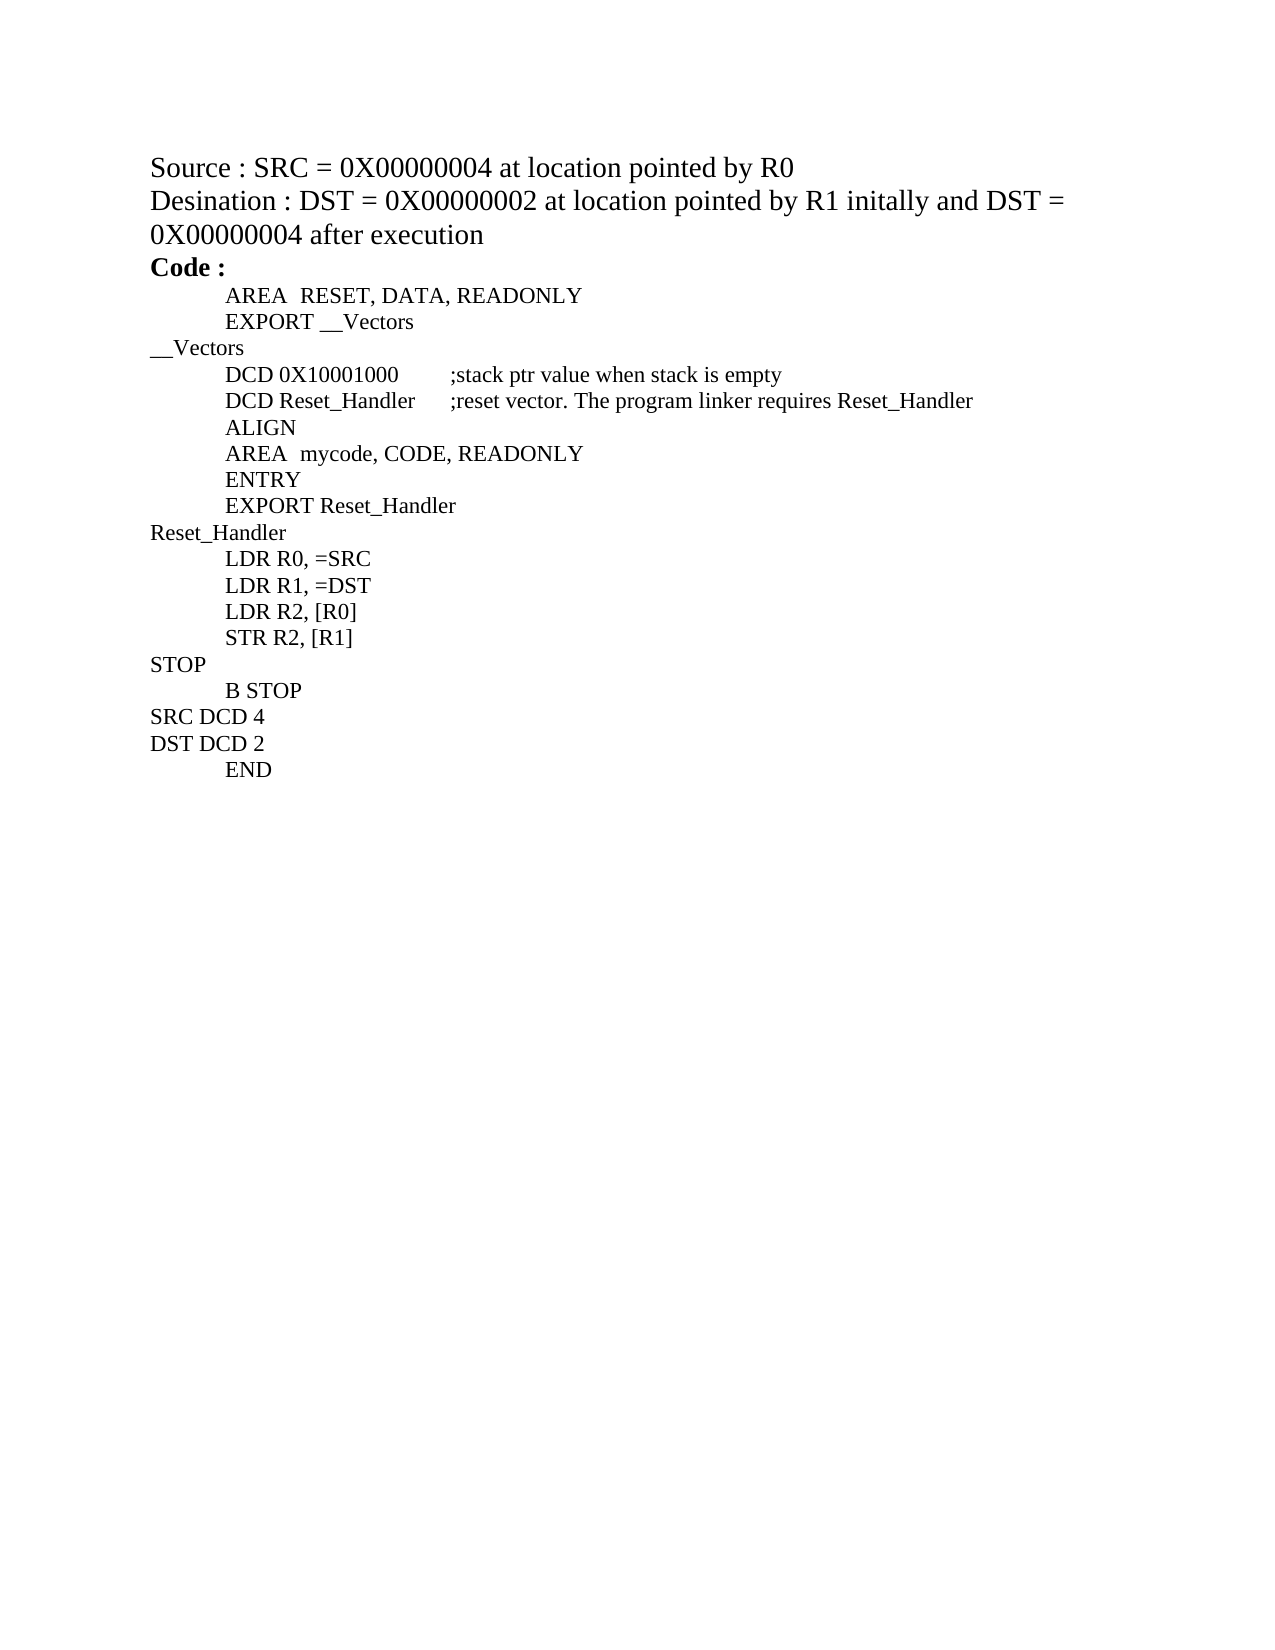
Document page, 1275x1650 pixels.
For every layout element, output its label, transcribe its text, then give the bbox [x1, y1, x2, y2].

text DST DCD 2 [150, 730, 1125, 756]
text LDR R2, [R0] [150, 598, 1125, 624]
text ALIGN [150, 413, 1125, 440]
text ENTRY [150, 466, 1125, 493]
text EXPORT Reset_Handler [150, 493, 1125, 519]
text EXPORT __Vectors [150, 308, 1125, 334]
text LDR R0, =SRC [150, 545, 1125, 572]
text DCD Reset_Handler ;reset vector. The program linker requires Reset_Handler [150, 387, 1125, 413]
subtitle Code : [150, 251, 1125, 282]
text Source : SRC = 0X00000004 at location pointed by R0 [150, 150, 1125, 183]
text Reset_Handler [150, 519, 1125, 545]
text END [150, 756, 1125, 782]
text Desination : DST = 0X00000002 at location pointed by R1 initally and DST = 0X00000004 after execution [150, 183, 1125, 251]
text SRC DCD 4 [150, 703, 1125, 730]
text STOP [150, 651, 1125, 677]
text LDR R1, =DST [150, 572, 1125, 598]
text B STOP [150, 677, 1125, 703]
text __Vectors [150, 334, 1125, 361]
text DCD 0X10001000 ;stack ptr value when stack is empty [150, 361, 1125, 387]
text AREA RESET, DATA, READONLY [150, 282, 1125, 308]
text STR R2, [R1] [150, 624, 1125, 651]
text AREA mycode, CODE, READONLY [150, 440, 1125, 466]
